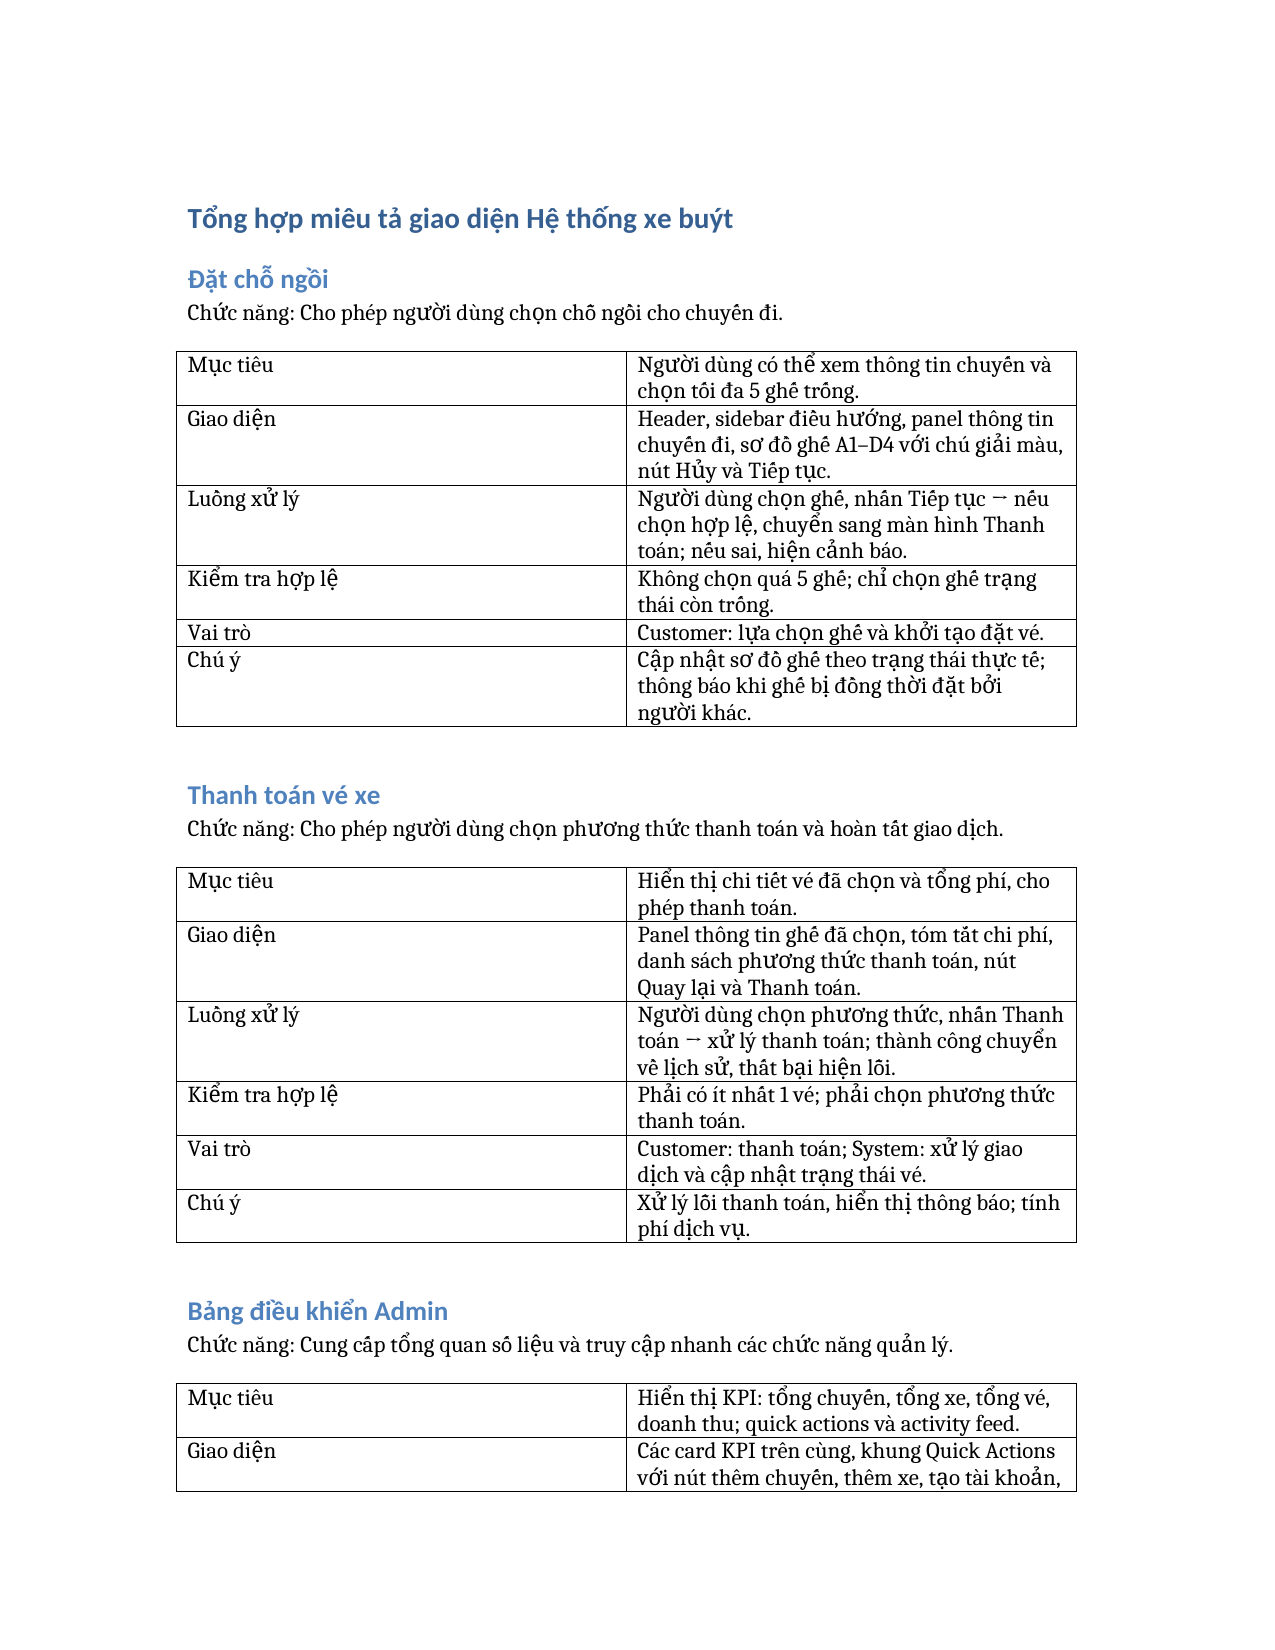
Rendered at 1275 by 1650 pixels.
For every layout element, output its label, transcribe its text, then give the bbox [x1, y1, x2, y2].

table_cell Kiểm tra hợp lệ [177, 566, 626, 618]
table_cell Customer: lựa chọn ghế và khởi tạo đặt vé. [627, 620, 1076, 646]
table_cell Panel thông tin ghế đã chọn, tóm tắt chi phí, danh sách phương thức thanh toán, nút Quay lại và Thanh toán. [627, 922, 1076, 1001]
table_cell Giao diện [177, 1438, 626, 1491]
table_cell Vai trò [177, 620, 626, 646]
text Chức năng: Cung cấp tổng quan số liệu và truy cập nhanh các chức năng quản lý. [187, 1332, 1087, 1358]
table_cell Chú ý [177, 1190, 626, 1242]
table_header Người dùng có thể xem thông tin chuyến và chọn tối đa 5 ghế trống. [627, 352, 1076, 404]
subtitle Đặt chỗ ngồi [187, 262, 1087, 295]
table_cell Cập nhật sơ đồ ghế theo trạng thái thực tế; thông báo khi ghế bị đồng thời đặt bởi người khác. [627, 647, 1076, 726]
subtitle Thanh toán vé xe [187, 778, 1087, 811]
table_cell Không chọn quá 5 ghế; chỉ chọn ghế trạng thái còn trống. [627, 566, 1076, 618]
table_header Mục tiêu [177, 1384, 626, 1437]
table_header Hiển thị chi tiết vé đã chọn và tổng phí, cho phép thanh toán. [627, 868, 1076, 921]
table_cell Giao diện [177, 922, 626, 1001]
table_cell Chú ý [177, 647, 626, 726]
text Chức năng: Cho phép người dùng chọn chỗ ngồi cho chuyến đi. [187, 300, 1087, 326]
table_cell Header, sidebar điều hướng, panel thông tin chuyến đi, sơ đồ ghế A1–D4 với chú giải màu, nút Hủy và Tiếp tục. [627, 406, 1076, 484]
table_cell Phải có ít nhất 1 vé; phải chọn phương thức thanh toán. [627, 1082, 1076, 1135]
subtitle Bảng điều khiển Admin [187, 1294, 1087, 1327]
table_cell Kiểm tra hợp lệ [177, 1082, 626, 1135]
table_header Mục tiêu [177, 868, 626, 921]
table_cell Customer: thanh toán; System: xử lý giao dịch và cập nhật trạng thái vé. [627, 1136, 1076, 1188]
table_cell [627, 1438, 1076, 1491]
table_cell Luồng xử lý [177, 486, 626, 565]
table_header Hiển thị KPI: tổng chuyến, tổng xe, tổng vé, doanh thu; quick actions và activity feed. [627, 1384, 1076, 1437]
table_cell Luồng xử lý [177, 1002, 626, 1081]
table_header Mục tiêu [177, 352, 626, 404]
table_cell Vai trò [177, 1136, 626, 1188]
table_cell Người dùng chọn ghế, nhấn Tiếp tục → nếu chọn hợp lệ, chuyển sang màn hình Thanh toán; nếu sai, hiện cảnh báo. [627, 486, 1076, 565]
text Chức năng: Cho phép người dùng chọn phương thức thanh toán và hoàn tất giao dịch. [187, 816, 1087, 842]
subtitle Tổng hợp miêu tả giao diện Hệ thống xe buýt [187, 200, 1087, 236]
table_cell Người dùng chọn phương thức, nhấn Thanh toán → xử lý thanh toán; thành công chuyển về lịch sử, thất bại hiện lỗi. [627, 1002, 1076, 1081]
table_cell Xử lý lỗi thanh toán, hiển thị thông báo; tính phí dịch vụ. [627, 1190, 1076, 1242]
table_cell Giao diện [177, 406, 626, 484]
